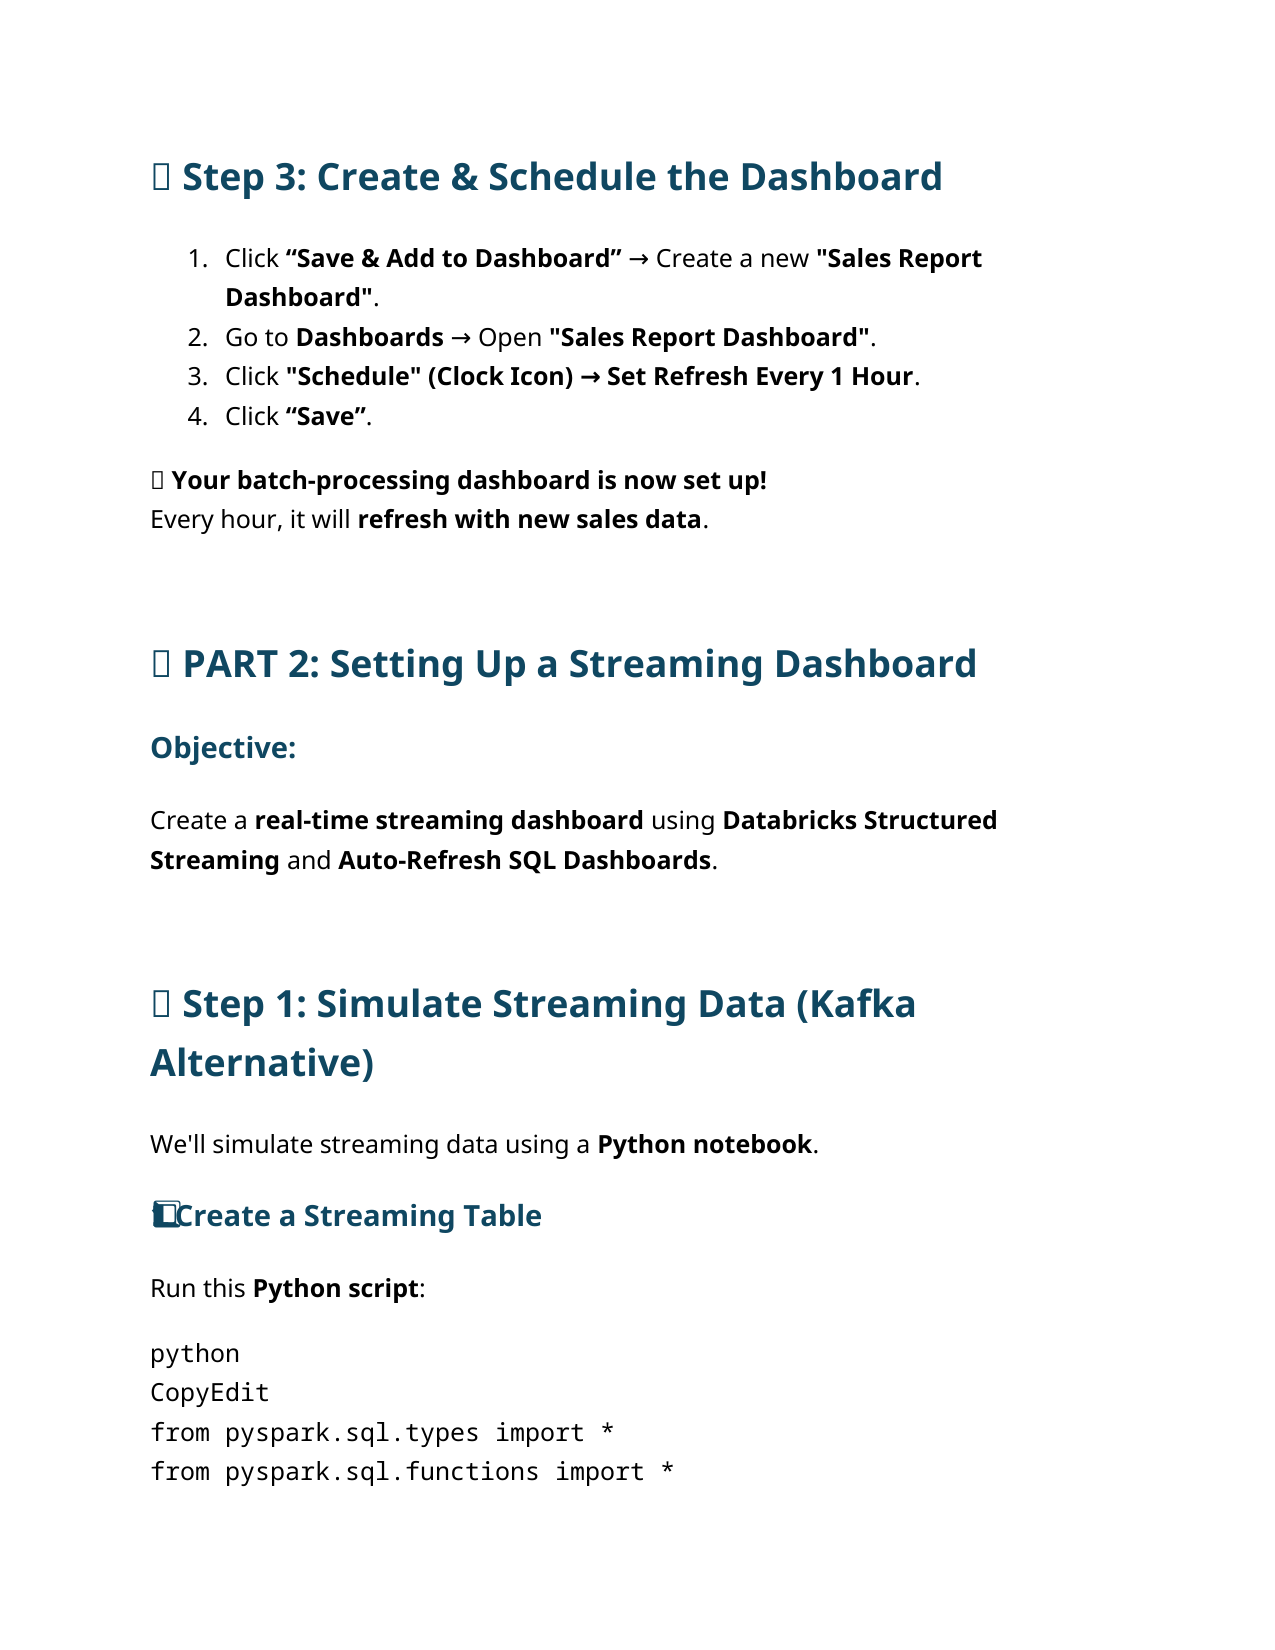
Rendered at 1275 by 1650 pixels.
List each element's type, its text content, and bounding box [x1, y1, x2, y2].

list Click “Save”. [187, 398, 1125, 432]
subtitle 🔹 Step 1: Simulate Streaming Data (Kafka Alternative) [150, 977, 1125, 1088]
list Go to Dashboards → Open "Sales Report Dashboard". [187, 319, 1125, 353]
list Click "Schedule" (Clock Icon) → Set Refresh Every 1 Hour. [187, 359, 1125, 393]
text CopyEdit [150, 1375, 1125, 1409]
text 🎉 Your batch-processing dashboard is now set up! Every hour, it will refresh with new sales data. [150, 463, 1125, 536]
text python [150, 1335, 1125, 1369]
subtitle 🔹 Step 3: Create & Schedule the Dashboard [150, 150, 1125, 201]
text We'll simulate streaming data using a Python notebook. [150, 1127, 1125, 1161]
subtitle 1️⃣ Create a Streaming Table [150, 1196, 1125, 1235]
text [150, 1414, 1125, 1488]
subtitle 📌 PART 2: Setting Up a Streaming Dashboard [150, 637, 1125, 688]
text Create a real-time streaming dashboard using Databricks Structured Streaming and Auto-Refresh SQL Dashboards. [150, 803, 1125, 876]
list Click “Save & Add to Dashboard” → Create a new "Sales Report Dashboard". [187, 240, 1125, 314]
text Run this Python script: [150, 1271, 1125, 1305]
subtitle Objective: [150, 728, 1125, 767]
